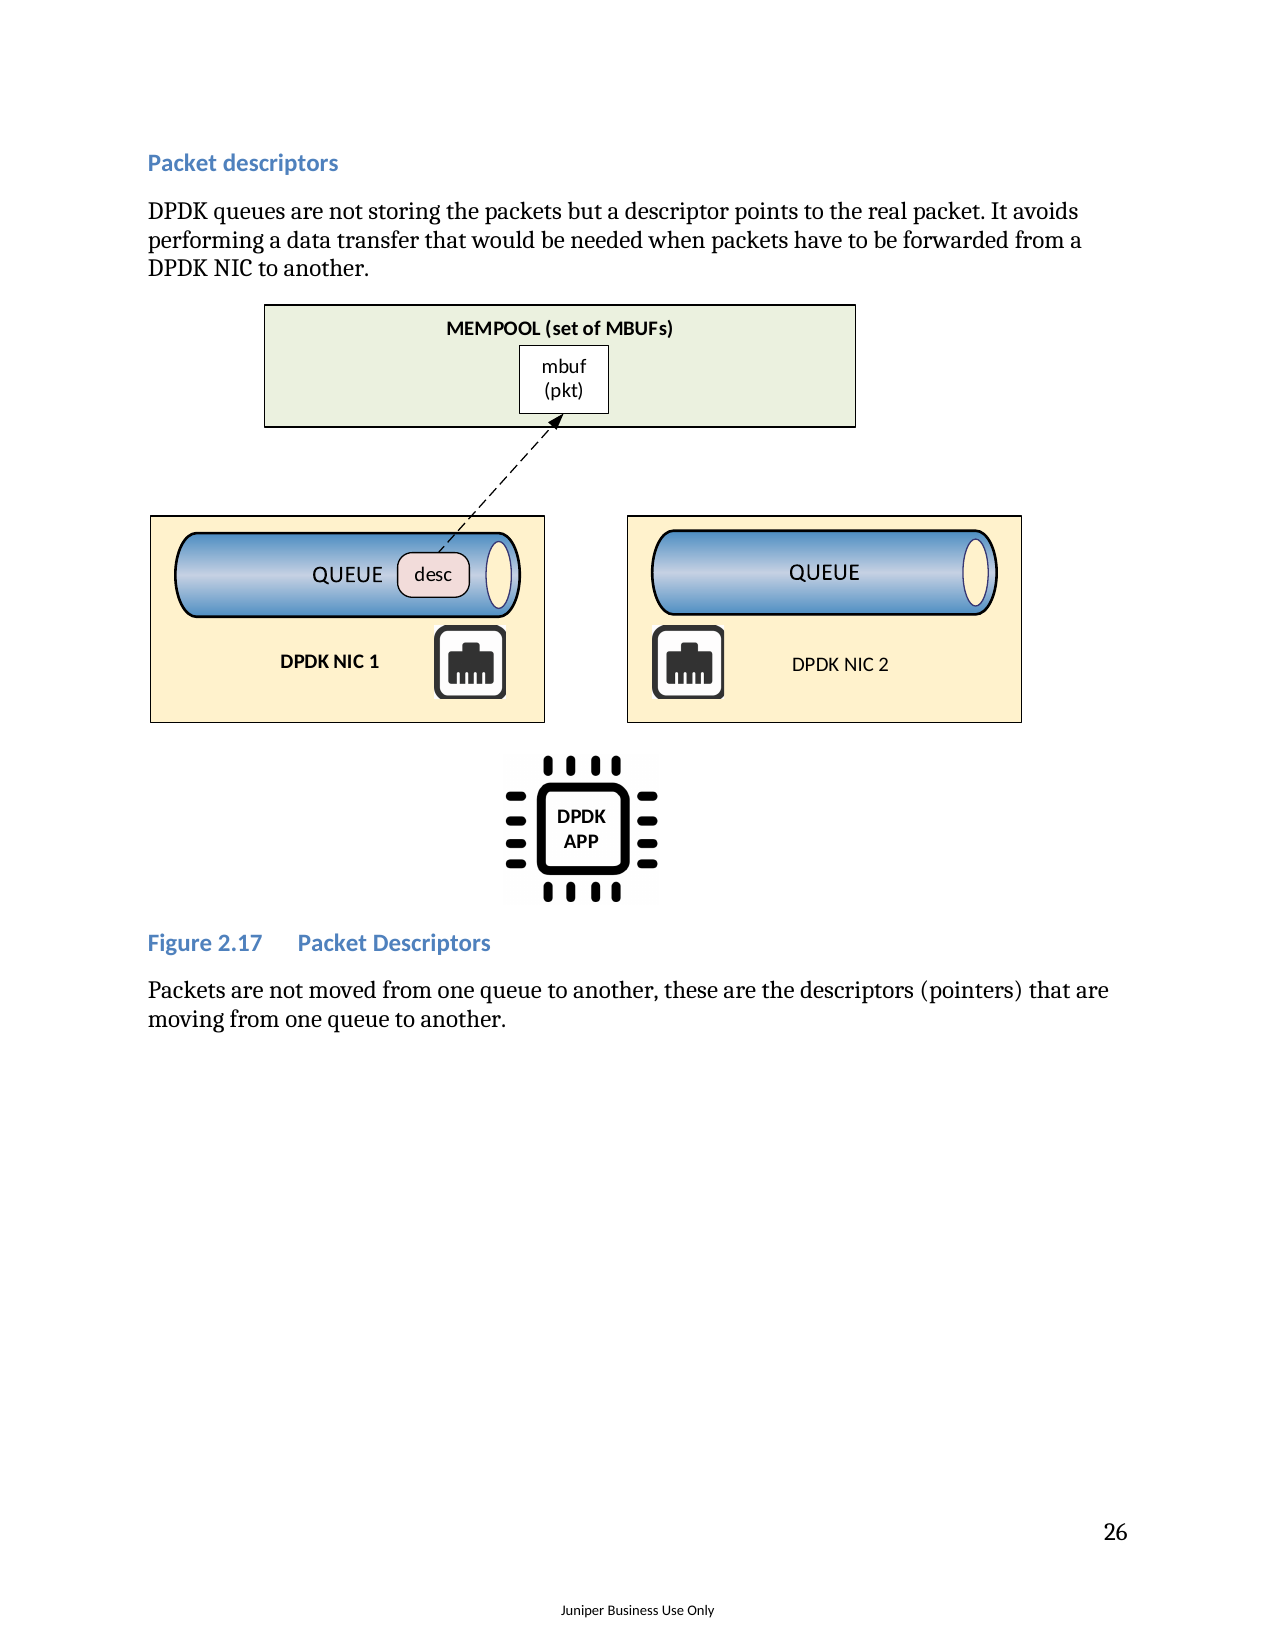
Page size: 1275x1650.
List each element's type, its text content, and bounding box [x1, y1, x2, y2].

subtitle Figure 2.17 Packet Descriptors [148, 927, 1127, 957]
subtitle Packet descriptors [148, 148, 1127, 178]
text DPDK queues are not storing the packets but a descriptor points to the real packet. It avoids performing a data transfer that would be needed when packets have to be forwarded from a DPDK NIC to another. [148, 197, 1127, 283]
text Packets are not moved from one queue to another, these are the descriptors (pointers) that are moving from one queue to another. [148, 976, 1127, 1033]
